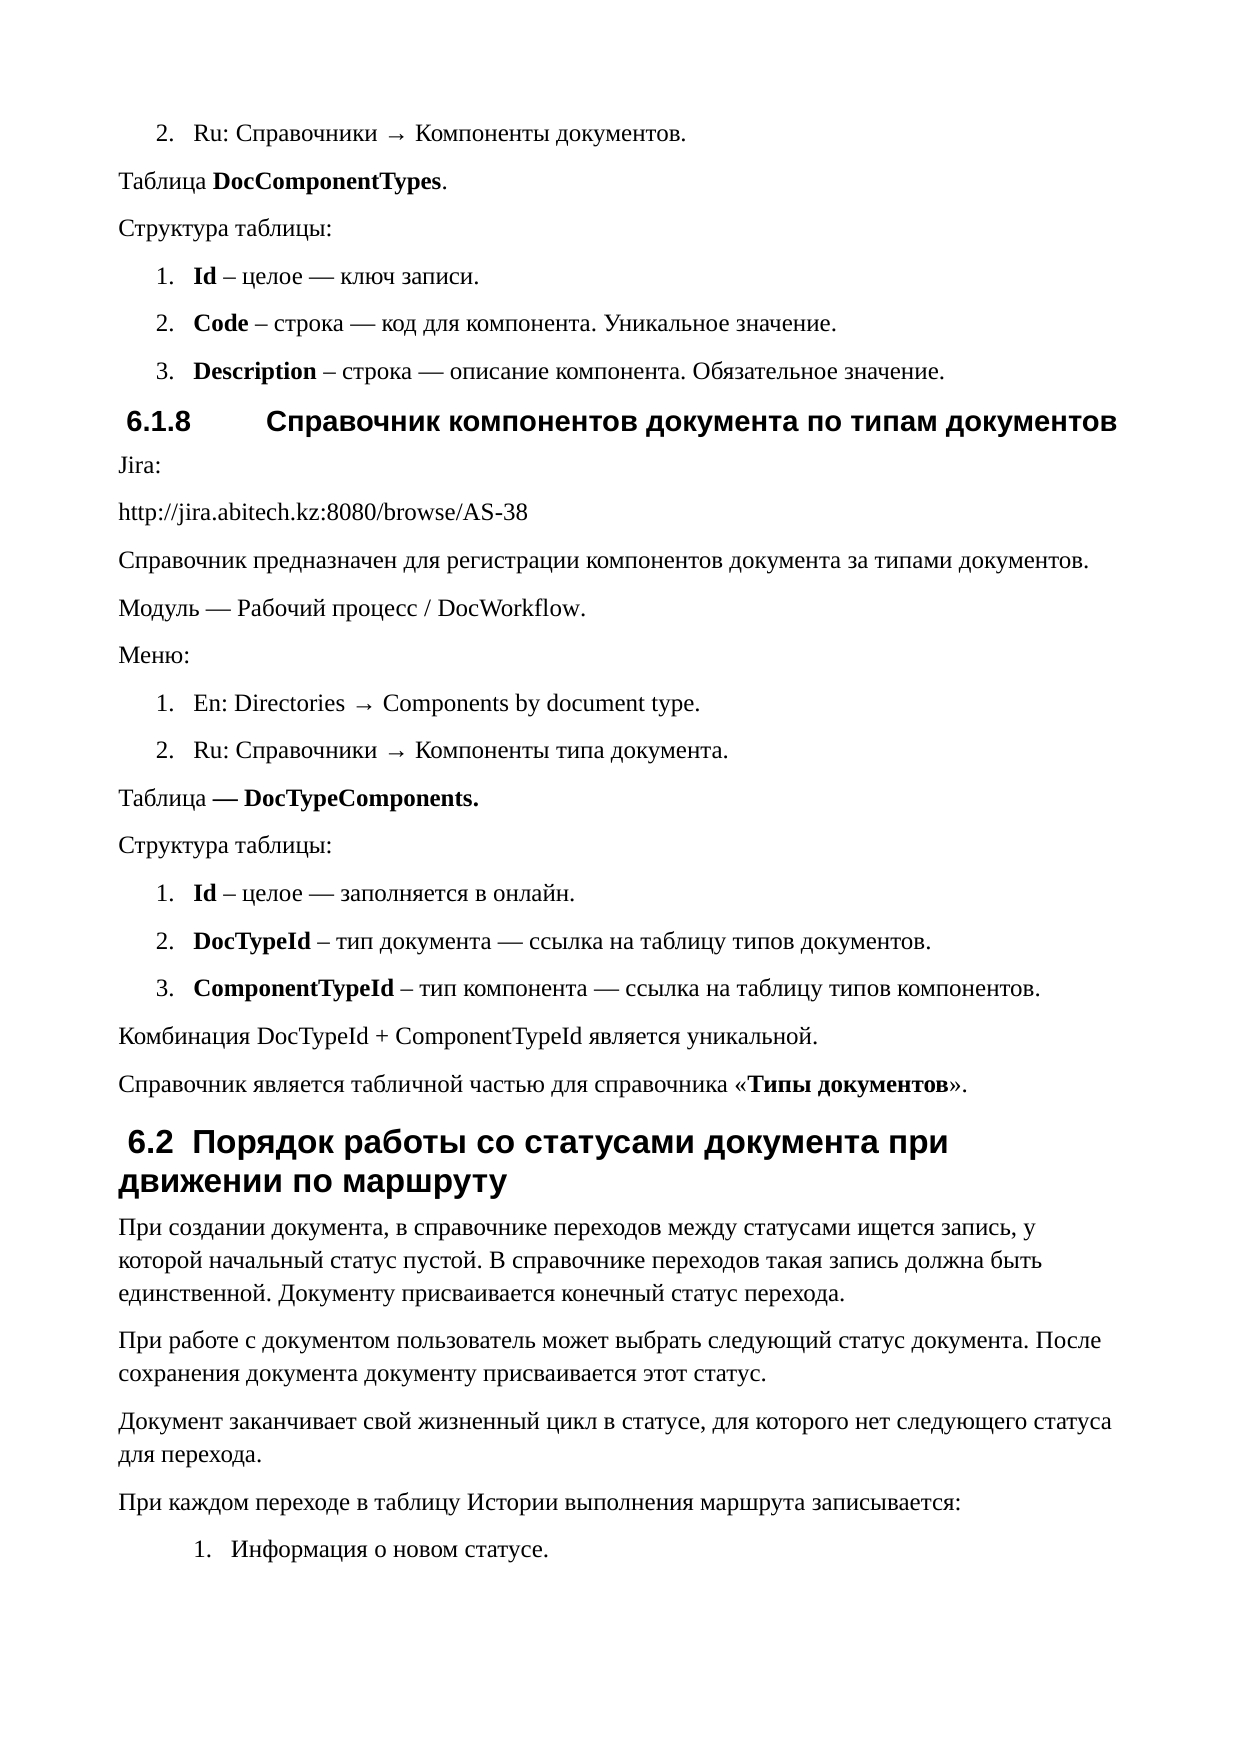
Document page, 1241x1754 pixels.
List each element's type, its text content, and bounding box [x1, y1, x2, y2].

list Информация о новом статусе. [193, 1534, 1122, 1563]
text Jira: [118, 450, 1122, 478]
subtitle Справочник компонентов документа по типам документов [118, 404, 1122, 437]
list ComponentTypeId – тип компонента — ссылка на таблицу типов компонентов. [156, 973, 1122, 1002]
text При работе с документом пользователь может выбрать следующий статус документа. После сохранения документа документу присваивается этот статус. [118, 1326, 1122, 1387]
list Code – строка — код для компонента. Уникальное значение. [156, 308, 1122, 337]
text Таблица DocComponentTypes. [118, 166, 1122, 194]
text http://jira.abitech.kz:8080/browse/AS-38 [118, 497, 1122, 526]
list Id – целое — заполняется в онлайн. [156, 878, 1122, 907]
list Ru: Справочники → Компоненты типа документа. [156, 735, 1122, 764]
list En: Directories → Components by document type. [156, 688, 1122, 717]
text Структура таблицы: [118, 213, 1122, 242]
text Справочник является табличной частью для справочника «Типы документов». [118, 1069, 1122, 1097]
list Ru: Справочники → Компоненты документов. [156, 118, 1122, 147]
list DocTypeId – тип документа — ссылка на таблицу типов документов. [156, 926, 1122, 954]
list Id – целое — ключ записи. [156, 261, 1122, 290]
subtitle Порядок работы со статусами документа при движении по маршруту [118, 1122, 1122, 1199]
text Таблица — DocTypeComponents. [118, 783, 1122, 812]
text Комбинация DocTypeId + ComponentTypeId является уникальной. [118, 1021, 1122, 1050]
list Description – строка — описание компонента. Обязательное значение. [156, 356, 1122, 385]
text Структура таблицы: [118, 831, 1122, 859]
text Модуль — Рабочий процесс / DocWorkflow. [118, 593, 1122, 621]
text Справочник предназначен для регистрации компонентов документа за типами документов. [118, 545, 1122, 574]
text Меню: [118, 640, 1122, 669]
text При создании документа, в справочнике переходов между статусами ищется запись, у которой начальный статус пустой. В справочнике переходов такая запись должна быть единственной. Документу присваивается конечный статус перехода. [118, 1212, 1122, 1307]
text Документ заканчивает свой жизненный цикл в статусе, для которого нет следующего статуса для перехода. [118, 1406, 1122, 1468]
text При каждом переходе в таблицу Истории выполнения маршрута записывается: [118, 1487, 1122, 1516]
